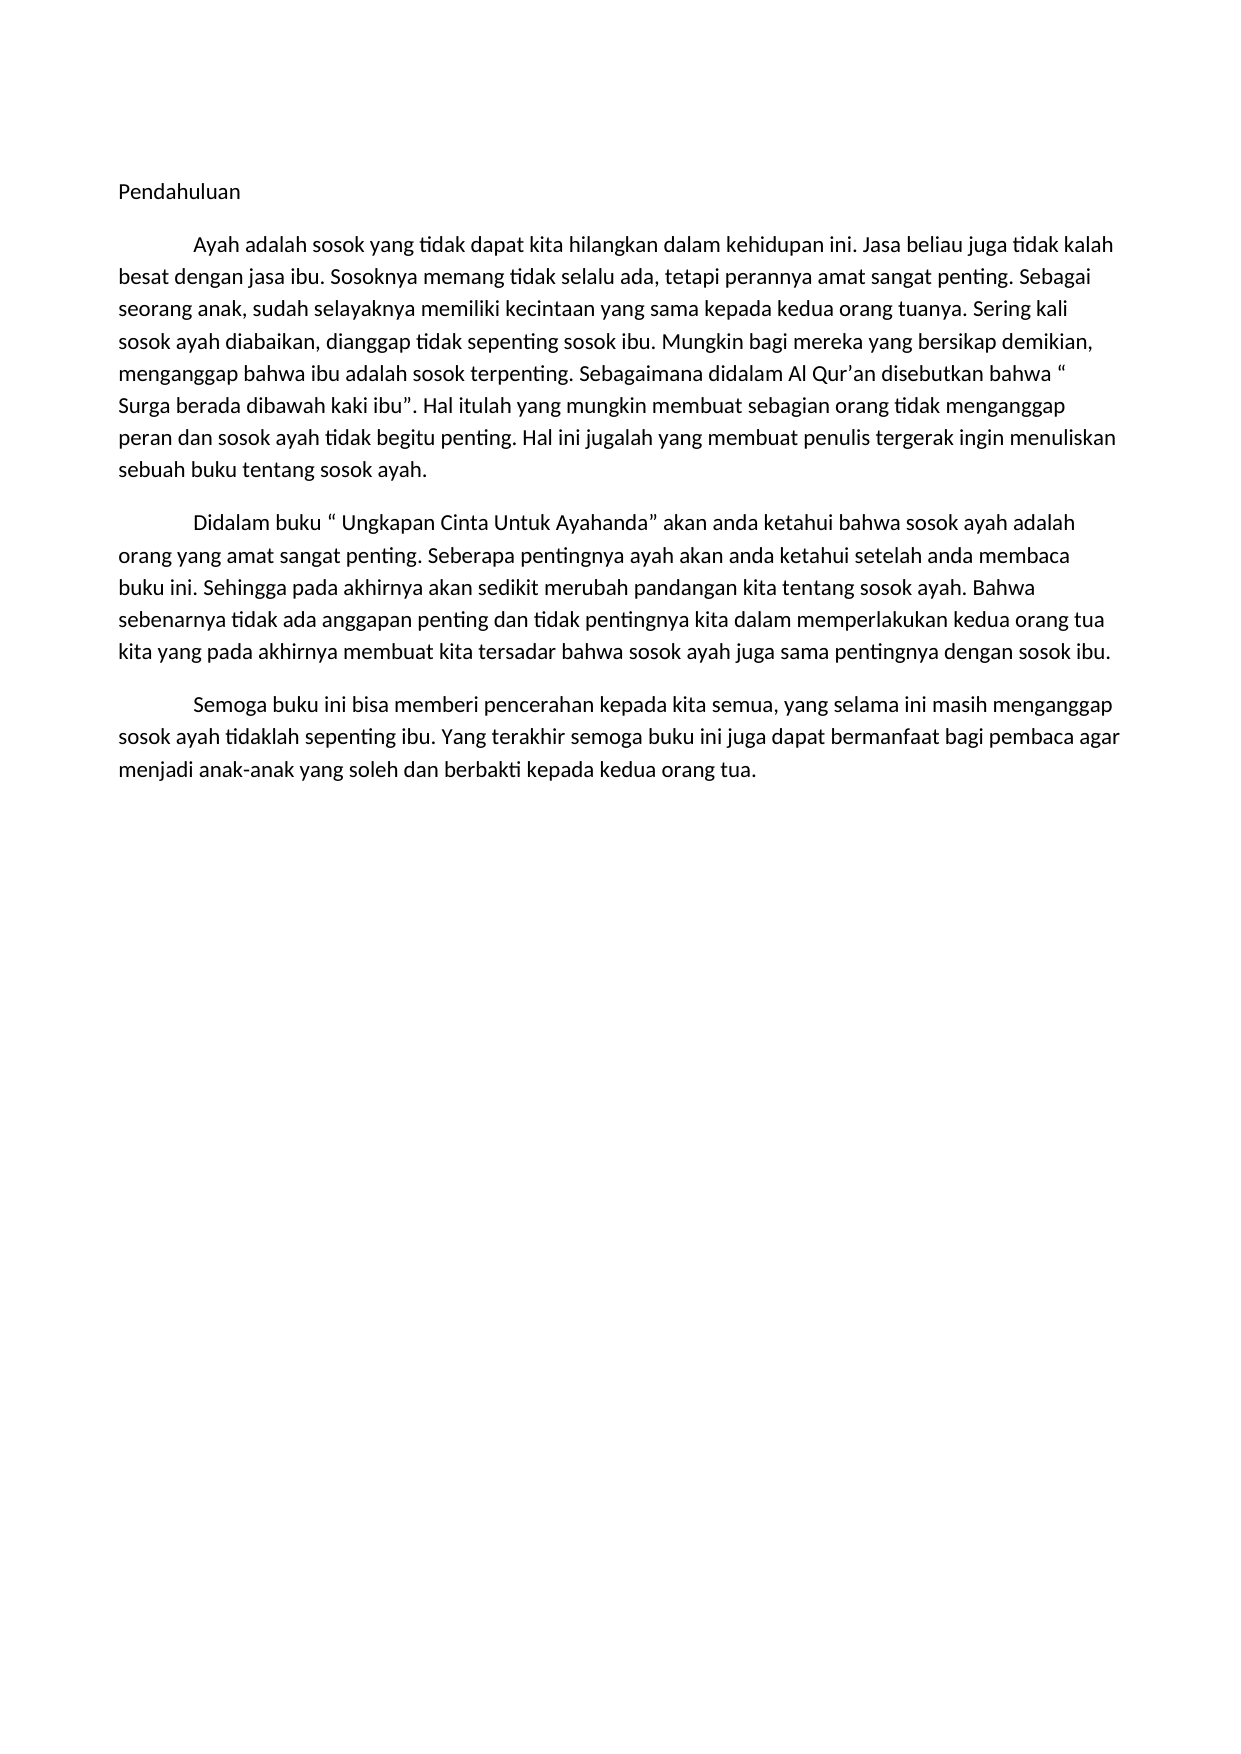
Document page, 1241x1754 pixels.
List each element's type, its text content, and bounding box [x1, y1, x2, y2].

text Pendahuluan [118, 177, 1122, 205]
text Ayah adalah sosok yang tidak dapat kita hilangkan dalam kehidupan ini. Jasa beliau juga tidak kalah besat dengan jasa ibu. Sosoknya memang tidak selalu ada, tetapi perannya amat sangat penting. Sebagai seorang anak, sudah selayaknya memiliki kecintaan yang sama kepada kedua orang tuanya. Sering kali sosok ayah diabaikan, dianggap tidak sepenting sosok ibu. Mungkin bagi mereka yang bersikap demikian, menganggap bahwa ibu adalah sosok terpenting. Sebagaimana didalam Al Qur’an disebutkan bahwa “ Surga berada dibawah kaki ibu”. Hal itulah yang mungkin membuat sebagian orang tidak menganggap peran dan sosok ayah tidak begitu penting. Hal ini jugalah yang membuat penulis tergerak ingin menuliskan sebuah buku tentang sosok ayah. [118, 230, 1122, 483]
text Semoga buku ini bisa memberi pencerahan kepada kita semua, yang selama ini masih menganggap sosok ayah tidaklah sepenting ibu. Yang terakhir semoga buku ini juga dapat bermanfaat bagi pembaca agar menjadi anak-anak yang soleh dan berbakti kepada kedua orang tua. [118, 690, 1122, 783]
text Didalam buku “ Ungkapan Cinta Untuk Ayahanda” akan anda ketahui bahwa sosok ayah adalah orang yang amat sangat penting. Seberapa pentingnya ayah akan anda ketahui setelah anda membaca buku ini. Sehingga pada akhirnya akan sedikit merubah pandangan kita tentang sosok ayah. Bahwa sebenarnya tidak ada anggapan penting dan tidak pentingnya kita dalam memperlakukan kedua orang tua kita yang pada akhirnya membuat kita tersadar bahwa sosok ayah juga sama pentingnya dengan sosok ibu. [118, 508, 1122, 665]
